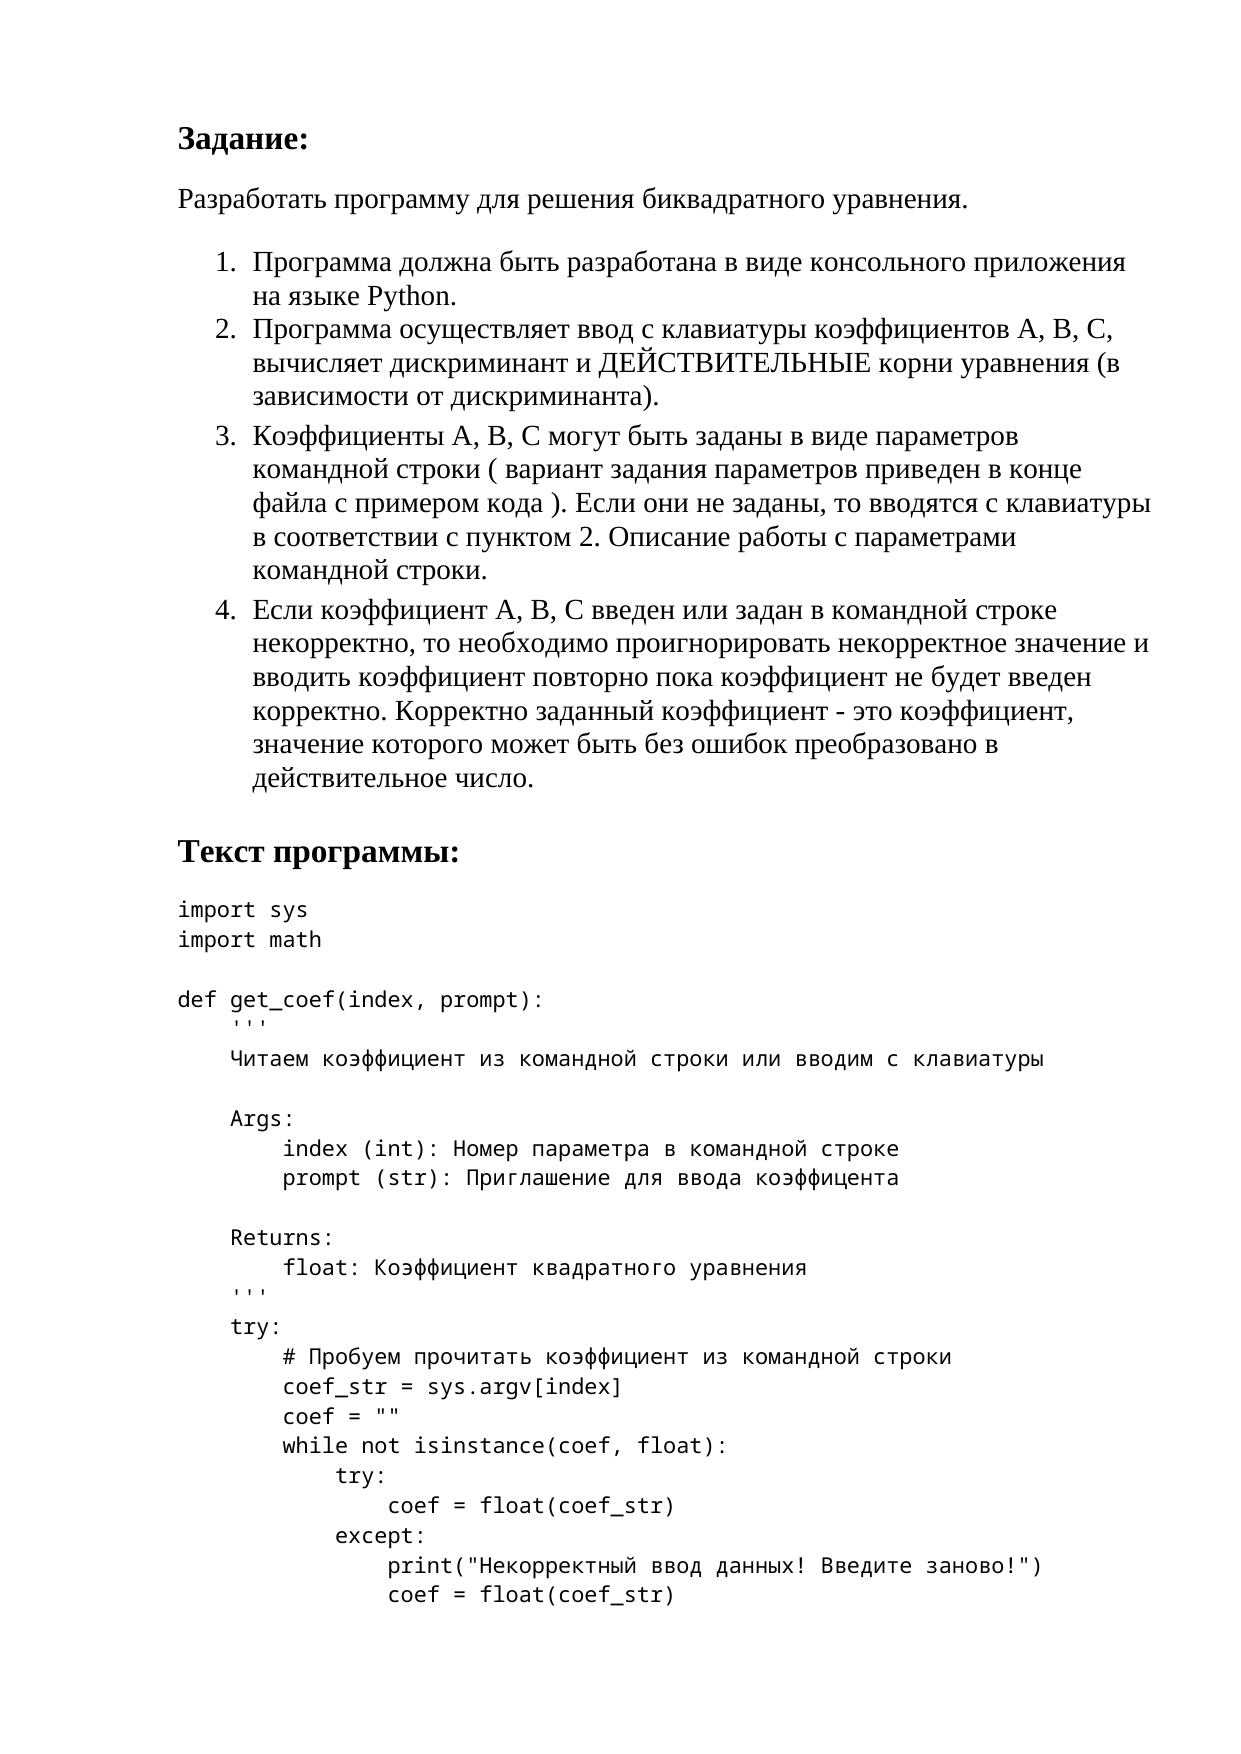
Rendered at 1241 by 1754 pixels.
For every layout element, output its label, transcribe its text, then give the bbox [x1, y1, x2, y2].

list Задание: [177, 118, 1152, 156]
text import sys [177, 894, 1152, 924]
list Текст программы: [177, 831, 1152, 869]
text prompt (str): Приглашение для ввода коэффицента [177, 1162, 1152, 1192]
text def get_coef(index, prompt): [177, 983, 1152, 1013]
text Разработать программу для решения биквадратного уравнения. [177, 181, 1152, 215]
text except: [177, 1520, 1152, 1549]
text index (int): Номер параметра в командной строке [177, 1132, 1152, 1162]
text ''' [177, 1281, 1152, 1311]
text coef_str = sys.argv[index] [177, 1371, 1152, 1401]
text import math [177, 924, 1152, 954]
text coef = float(coef_str) [177, 1579, 1152, 1609]
text Returns: [177, 1222, 1152, 1252]
list Если коэффициент А, В, С введен или задан в командной строке некорректно, то необходимо проигнорировать некорректное значение и вводить коэффициент повторно пока коэффициент не будет введен корректно. Корректно заданный коэффициент - это коэффициент, значение которого может быть без ошибок преобразовано в действительное число. [215, 592, 1152, 793]
text Args: [177, 1103, 1152, 1132]
list Программа должна быть разработана в виде консольного приложения на языке Python. [215, 244, 1152, 311]
text coef = "" [177, 1401, 1152, 1430]
text while not isinstance(coef, float): [177, 1430, 1152, 1460]
list Программа осуществляет ввод с клавиатуры коэффициентов А, В, С, вычисляет дискриминант и ДЕЙСТВИТЕЛЬНЫЕ корни уравнения (в зависимости от дискриминанта). [215, 311, 1152, 412]
text try: [177, 1311, 1152, 1341]
text try: [177, 1460, 1152, 1490]
text float: Коэффициент квадратного уравнения [177, 1252, 1152, 1281]
text ''' [177, 1013, 1152, 1043]
text print("Некорректный ввод данных! Введите заново!") [177, 1549, 1152, 1579]
text # Пробуем прочитать коэффициент из командной строки [177, 1341, 1152, 1371]
text coef = float(coef_str) [177, 1490, 1152, 1520]
text Читаем коэффициент из командной строки или вводим с клавиатуры [177, 1043, 1152, 1073]
list Коэффициенты А, В, С могут быть заданы в виде параметров командной строки ( вариант задания параметров приведен в конце файла с примером кода ). Если они не заданы, то вводятся с клавиатуры в соответствии с пунктом 2. Описание работы с параметрами командной строки. [215, 418, 1152, 586]
